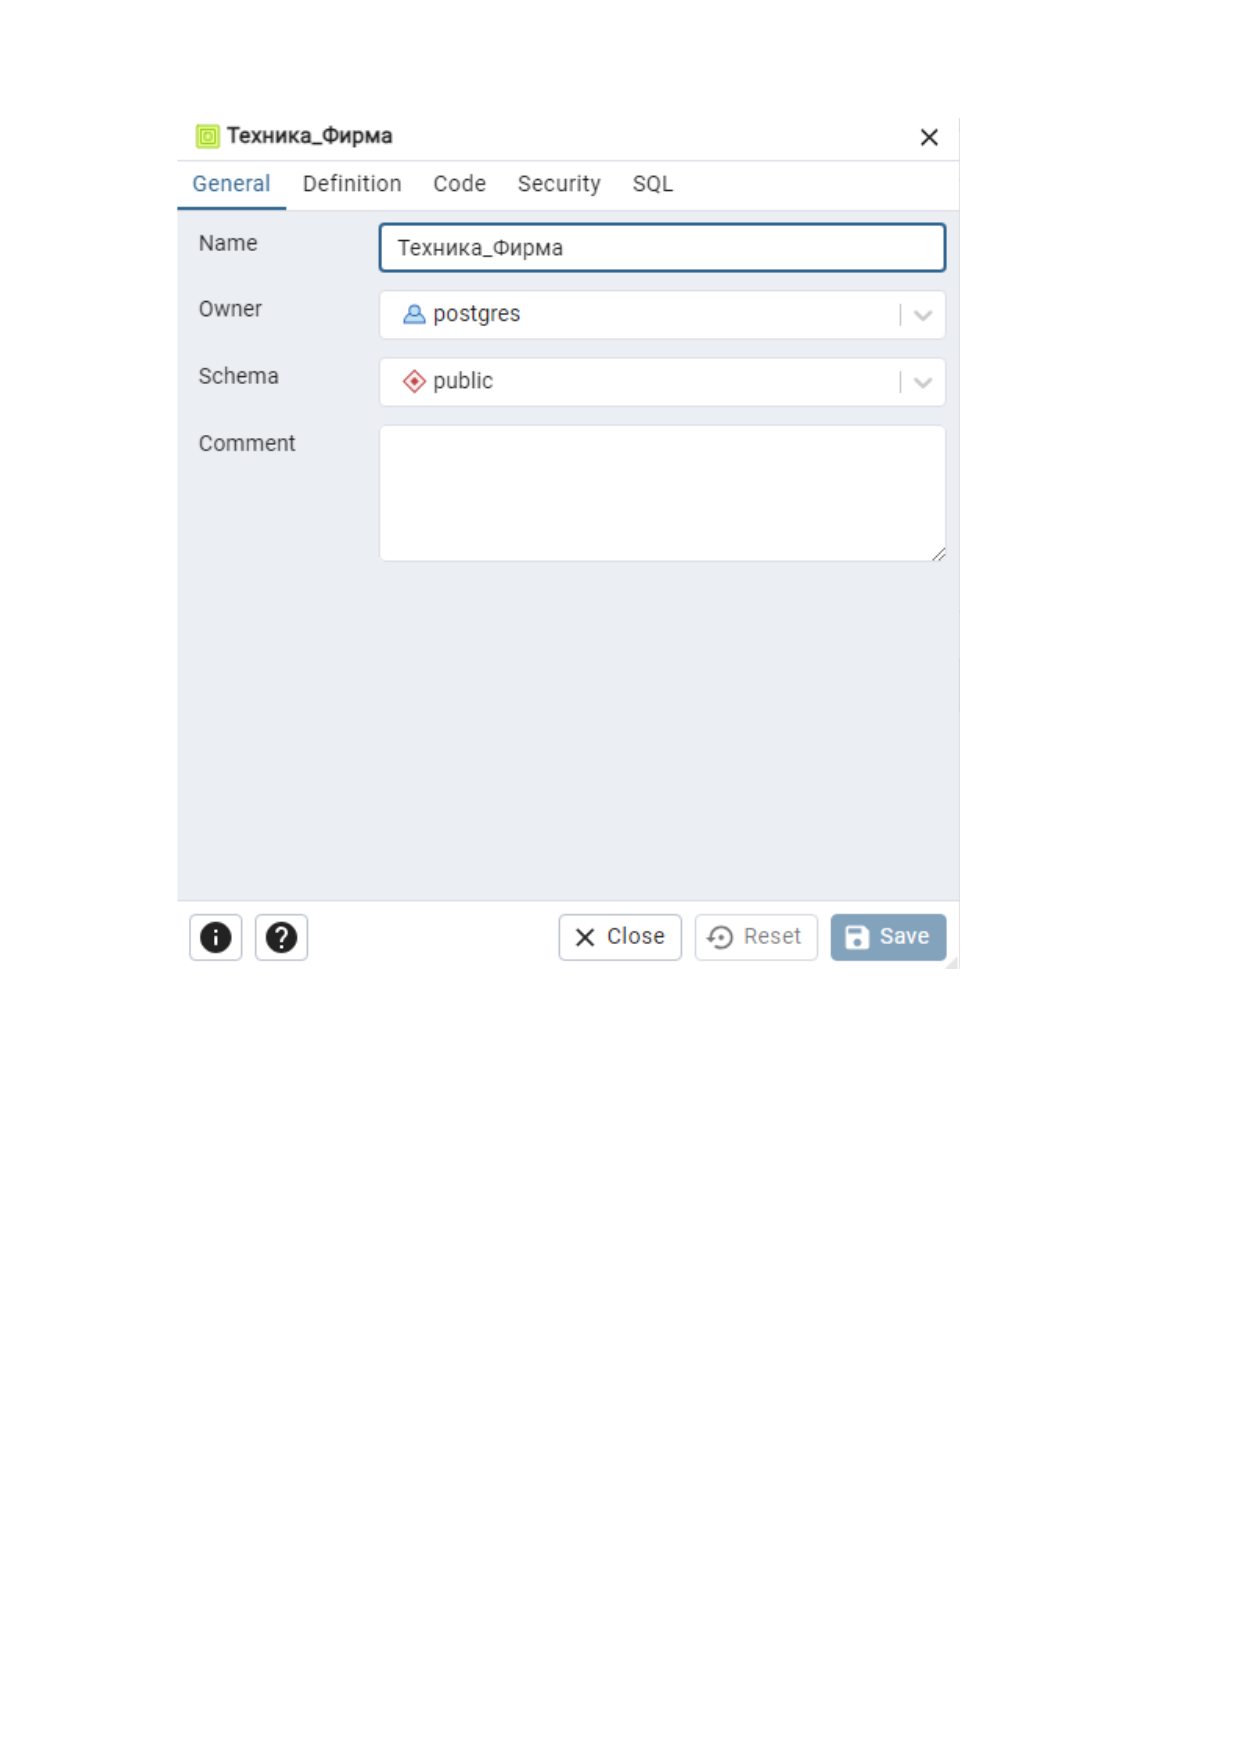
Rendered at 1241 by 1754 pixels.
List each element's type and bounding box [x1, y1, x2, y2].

picture [177, 118, 960, 969]
